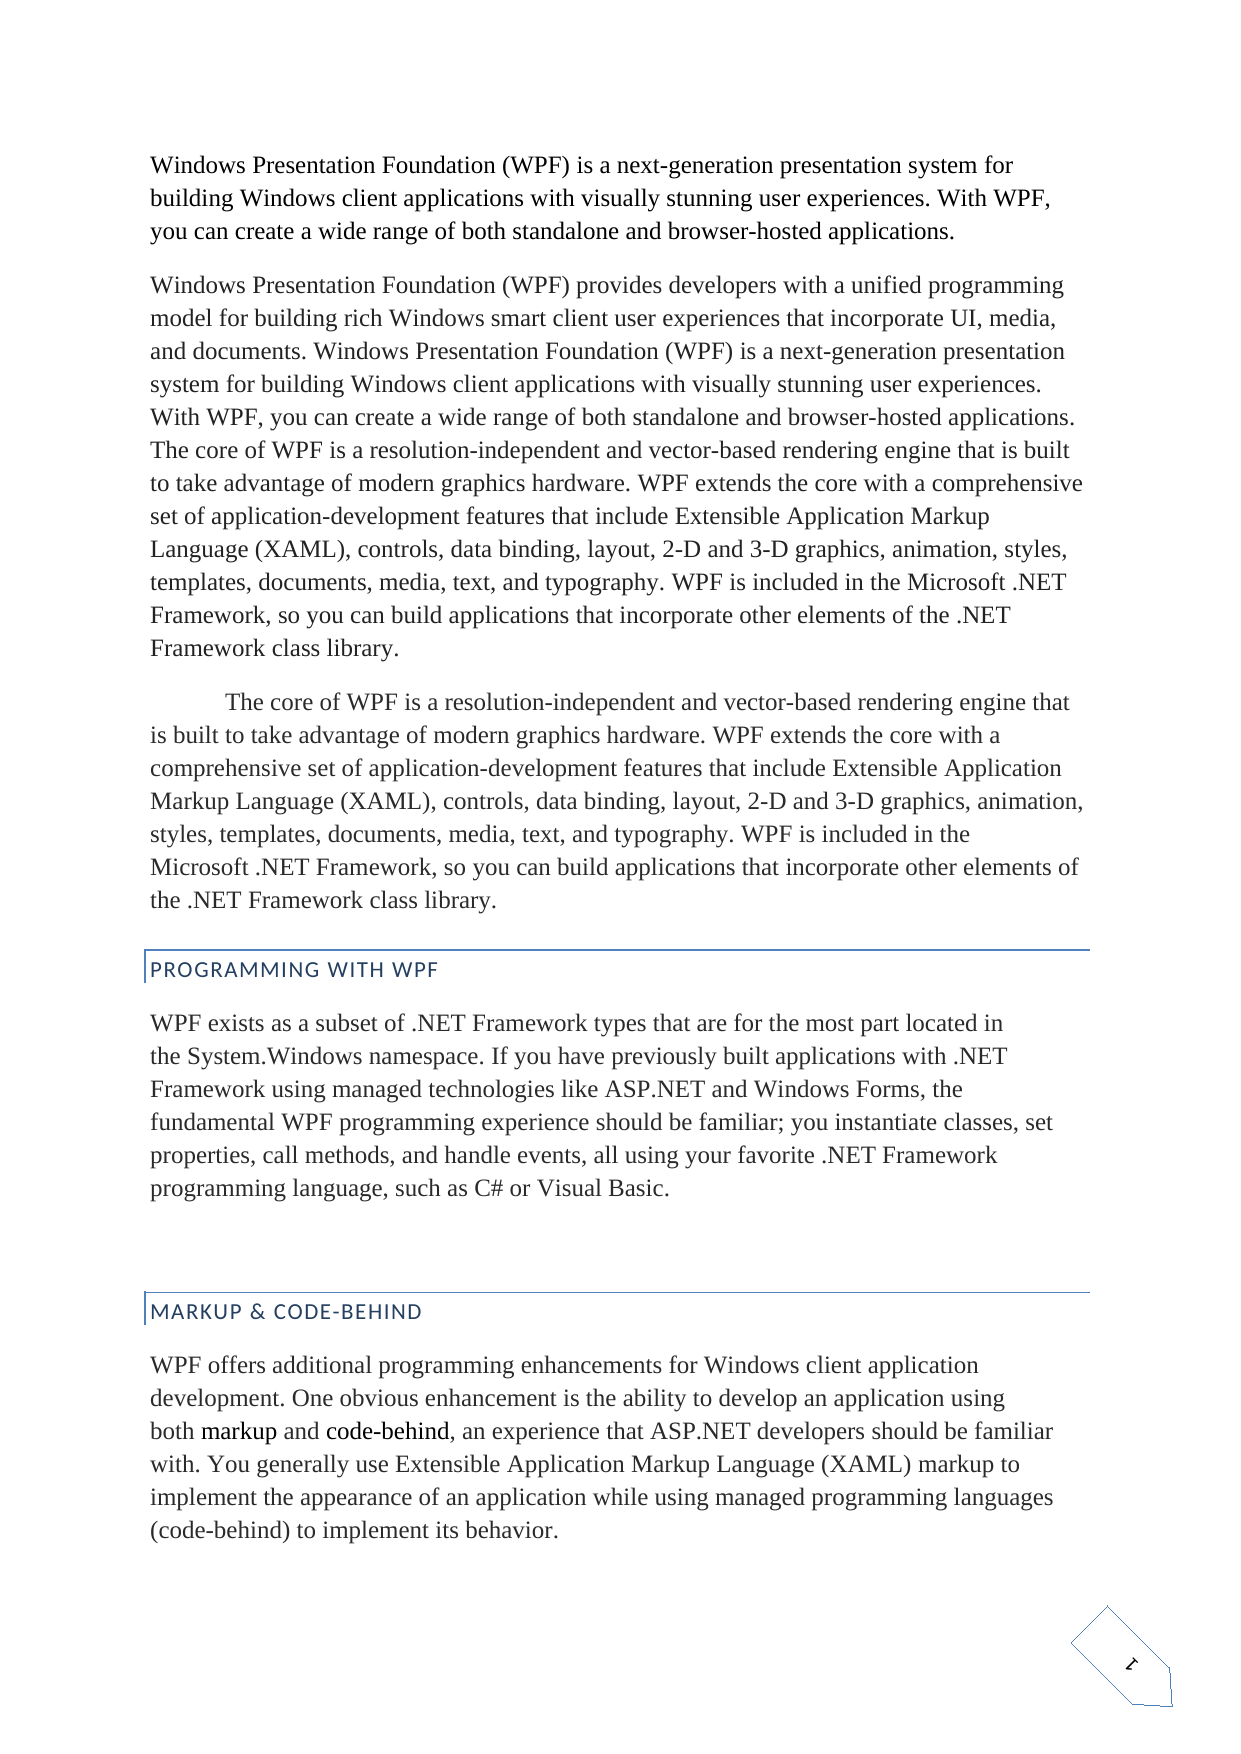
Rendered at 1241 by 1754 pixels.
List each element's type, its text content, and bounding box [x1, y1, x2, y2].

text Windows Presentation Foundation (WPF) is a next-generation presentation system for building Windows client applications with visually stunning user experiences. With WPF, you can create a wide range of both standalone and browser-hosted applications. [150, 150, 1090, 245]
text WPF exists as a subset of .NET Framework types that are for the most part located in the System.Windows namespace. If you have previously built applications with .NET Framework using managed technologies like ASP.NET and Windows Forms, the fundamental WPF programming experience should be familiar; you instantiate classes, set properties, call methods, and handle events, all using your favorite .NET Framework programming language, such as C# or Visual Basic. [150, 1008, 1090, 1202]
text WPF offers additional programming enhancements for Windows client application development. One obvious enhancement is the ability to develop an application using both markup and code-behind, an experience that ASP.NET developers should be familiar with. You generally use Extensible Application Markup Language (XAML) markup to implement the appearance of an application while using managed programming languages (code-behind) to implement its behavior. [150, 1350, 1090, 1544]
text The core of WPF is a resolution-independent and vector-based rendering engine that is built to take advantage of modern graphics hardware. WPF extends the core with a comprehensive set of application-development features that include Extensible Application Markup Language (XAML), controls, data binding, layout, 2-D and 3-D graphics, animation, styles, templates, documents, media, text, and typography. WPF is included in the Microsoft .NET Framework, so you can build applications that incorporate other elements of the .NET Framework class library. [150, 687, 1090, 914]
subtitle Markup & code-behind [146, 1293, 1090, 1325]
subtitle Programming with wpf [146, 951, 1090, 983]
text Windows Presentation Foundation (WPF) provides developers with a unified programming model for building rich Windows smart client user experiences that incorporate UI, media, and documents. Windows Presentation Foundation (WPF) is a next-generation presentation system for building Windows client applications with visually stunning user experiences. With WPF, you can create a wide range of both standalone and browser-hosted applications. The core of WPF is a resolution-independent and vector-based rendering engine that is built to take advantage of modern graphics hardware. WPF extends the core with a comprehensive set of application-development features that include Extensible Application Markup Language (XAML), controls, data binding, layout, 2-D and 3-D graphics, animation, styles, templates, documents, media, text, and typography. WPF is included in the Microsoft .NET Framework, so you can build applications that incorporate other elements of the .NET Framework class library. [150, 270, 1090, 662]
